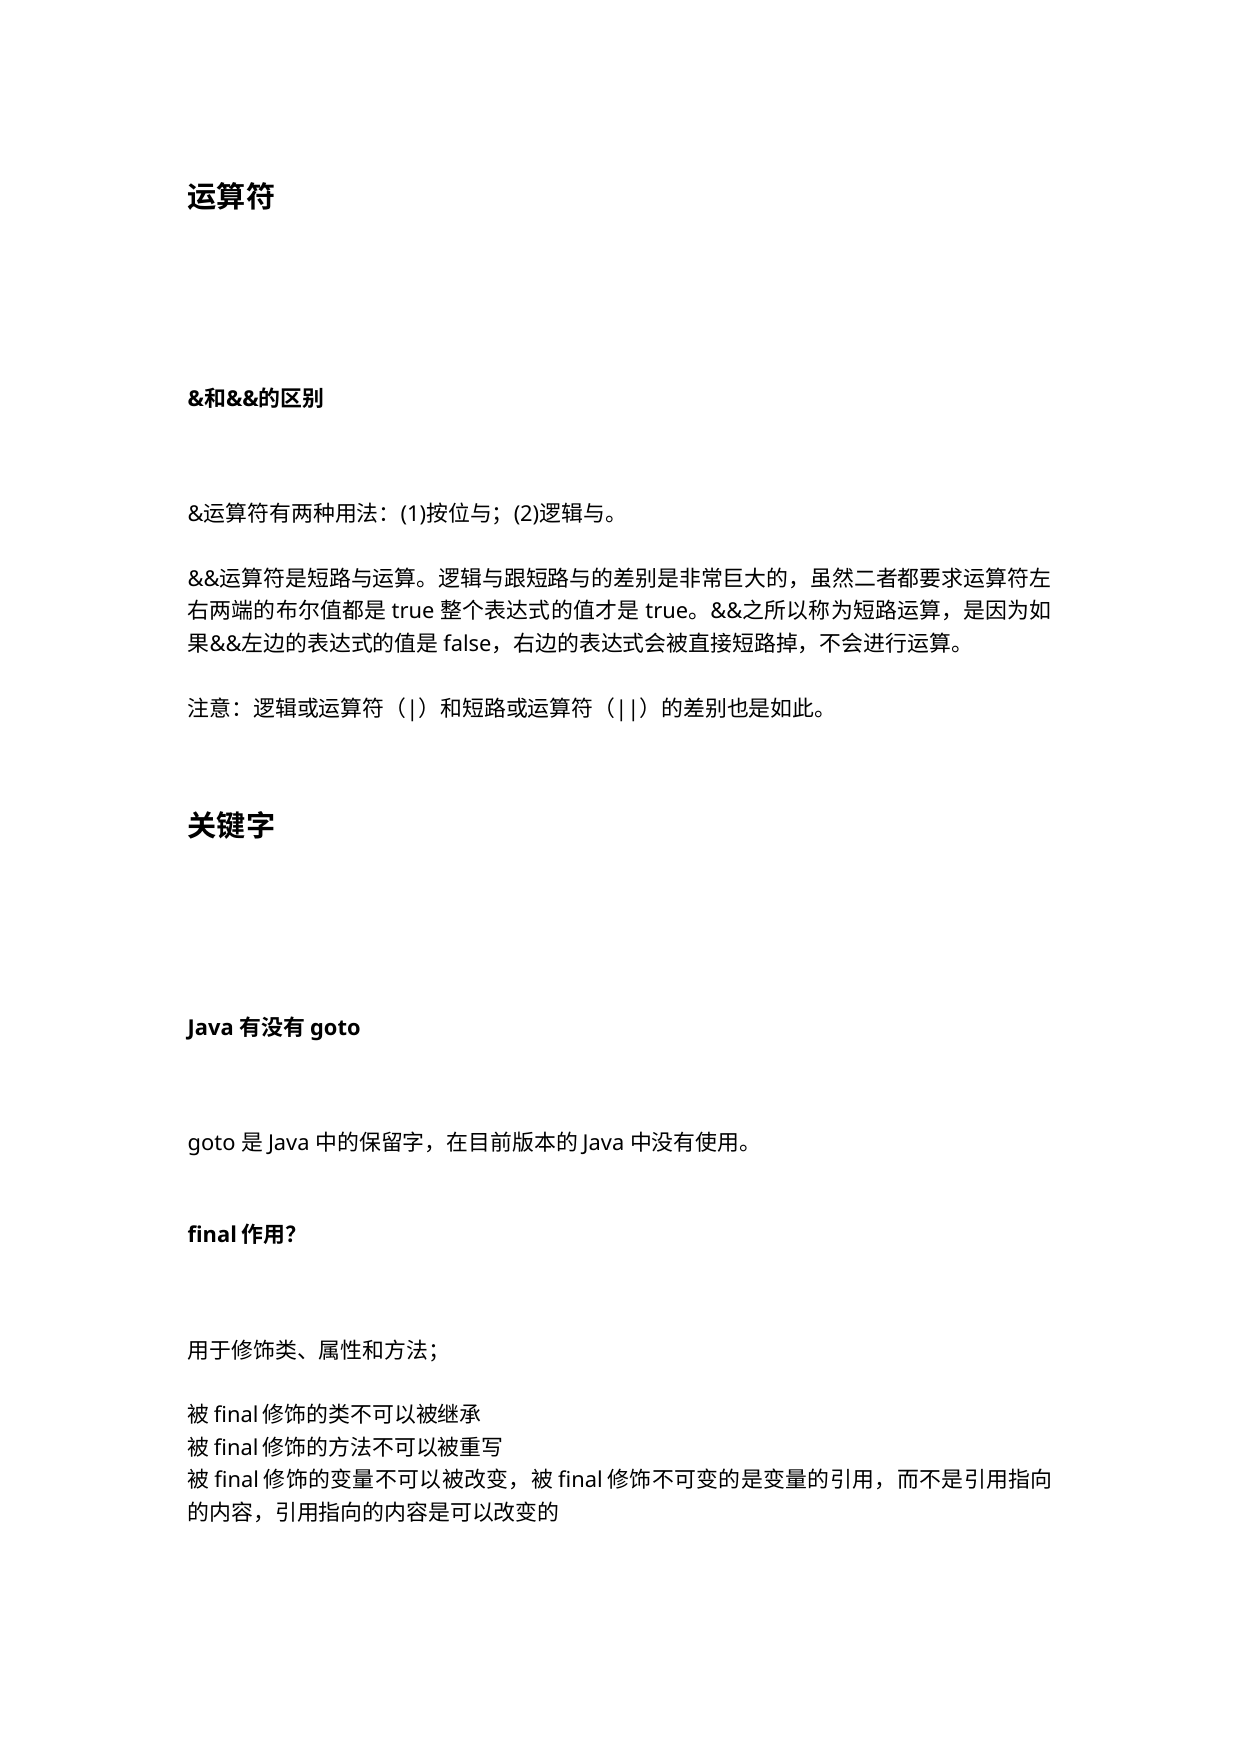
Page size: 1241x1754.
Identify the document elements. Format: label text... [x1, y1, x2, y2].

subtitle 运算符 [187, 162, 1053, 227]
text 用于修饰类、属性和方法； [187, 1332, 1053, 1365]
text 被final修饰的变量不可以被改变，被final修饰不可变的是变量的引用，而不是引用指向的内容，引用指向的内容是可以改变的 [187, 1462, 1053, 1527]
subtitle 关键字 [187, 791, 1053, 856]
subtitle final作用？ [187, 1217, 1053, 1249]
text goto 是 Java 中的保留字，在目前版本的 Java 中没有使用。 [187, 1125, 1053, 1157]
text 注意：逻辑或运算符（|）和短路或运算符（||）的差别也是如此。 [187, 691, 1053, 723]
subtitle Java 有没有 goto [187, 1010, 1053, 1042]
text 被final修饰的类不可以被继承 [187, 1397, 1053, 1430]
subtitle &和&&的区别 [187, 381, 1053, 413]
text &&运算符是短路与运算。逻辑与跟短路与的差别是非常巨大的，虽然二者都要求运算符左右两端的布尔值都是true 整个表达式的值才是 true。&&之所以称为短路运算，是因为如果&&左边的表达式的值是 false，右边的表达式会被直接短路掉，不会进行运算。 [187, 561, 1053, 658]
text 被final修饰的方法不可以被重写 [187, 1430, 1053, 1462]
text &运算符有两种用法：(1)按位与；(2)逻辑与。 [187, 496, 1053, 528]
